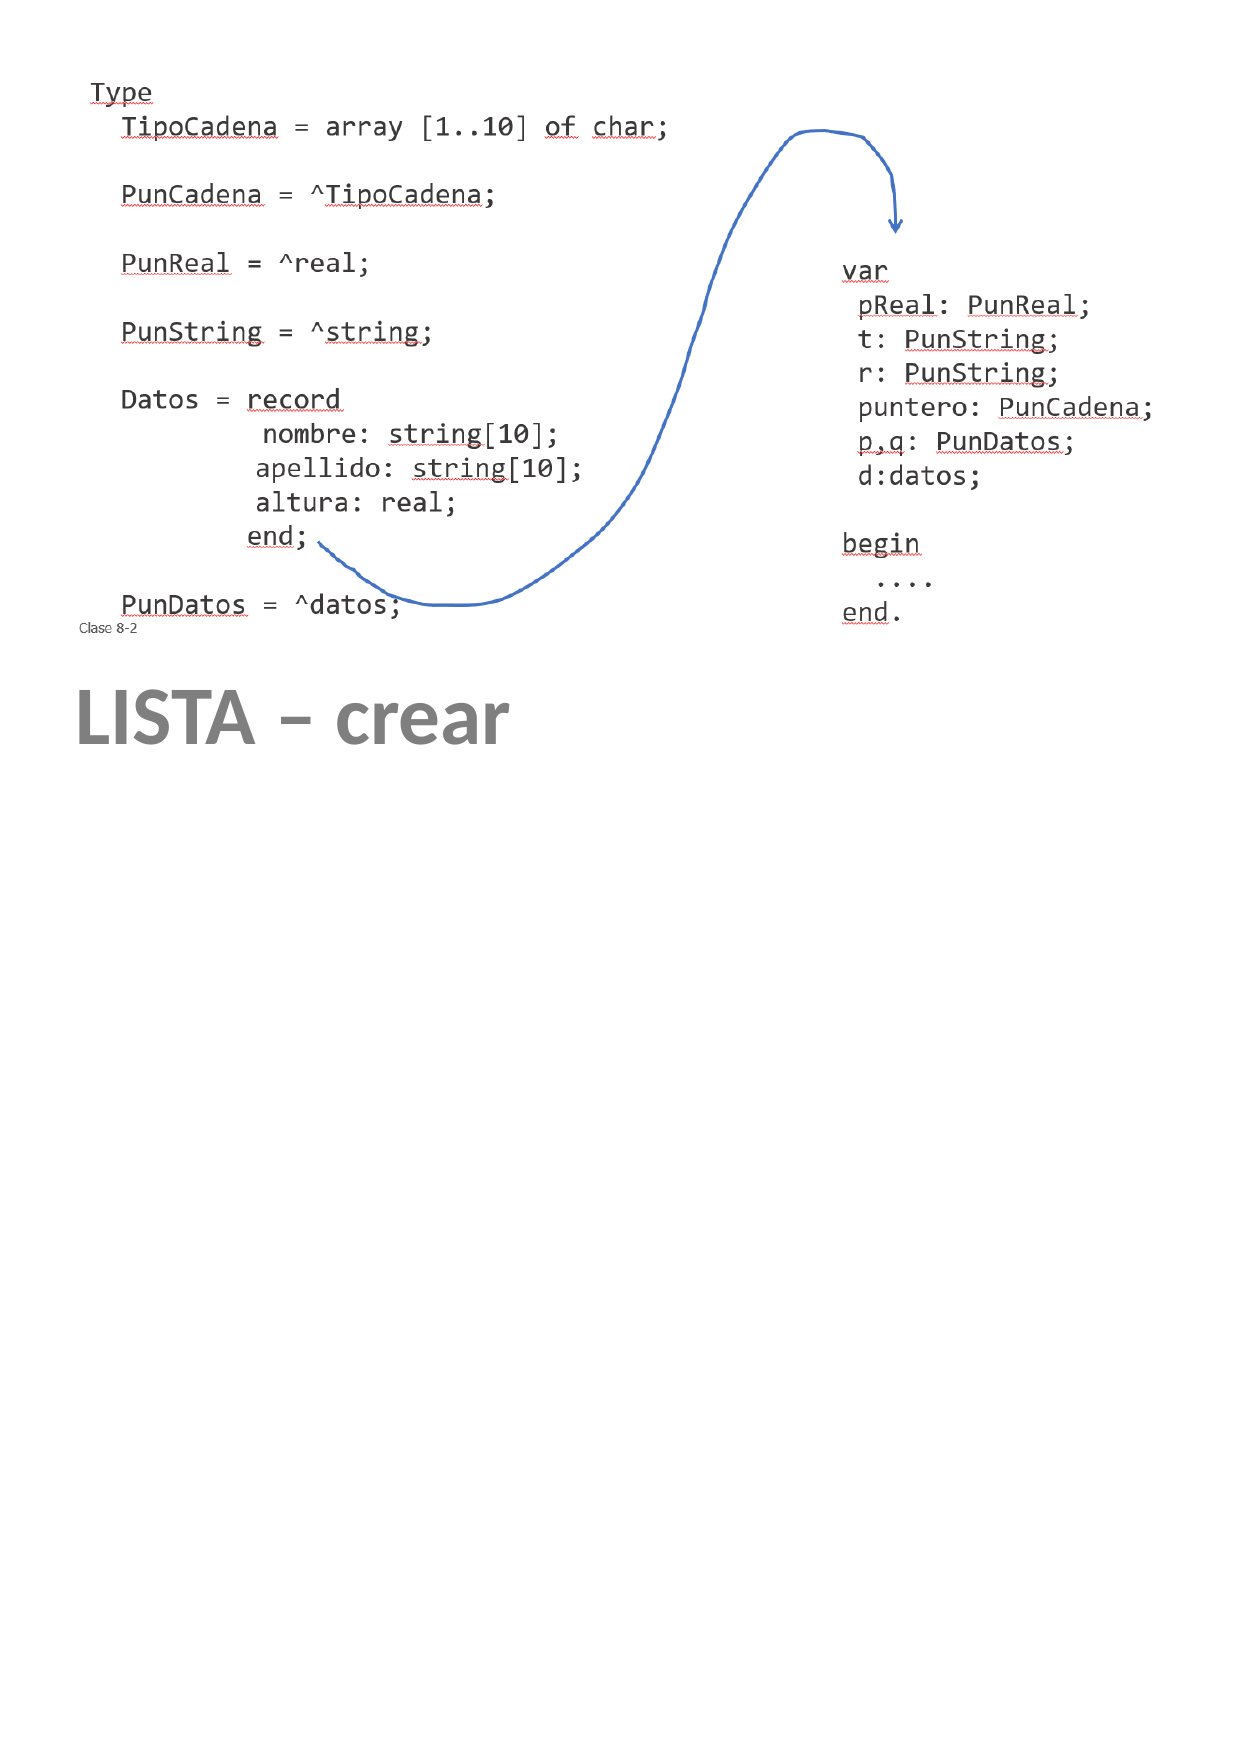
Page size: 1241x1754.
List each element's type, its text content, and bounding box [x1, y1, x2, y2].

picture [75, 75, 1166, 645]
text LISTA – crear [75, 664, 1165, 765]
